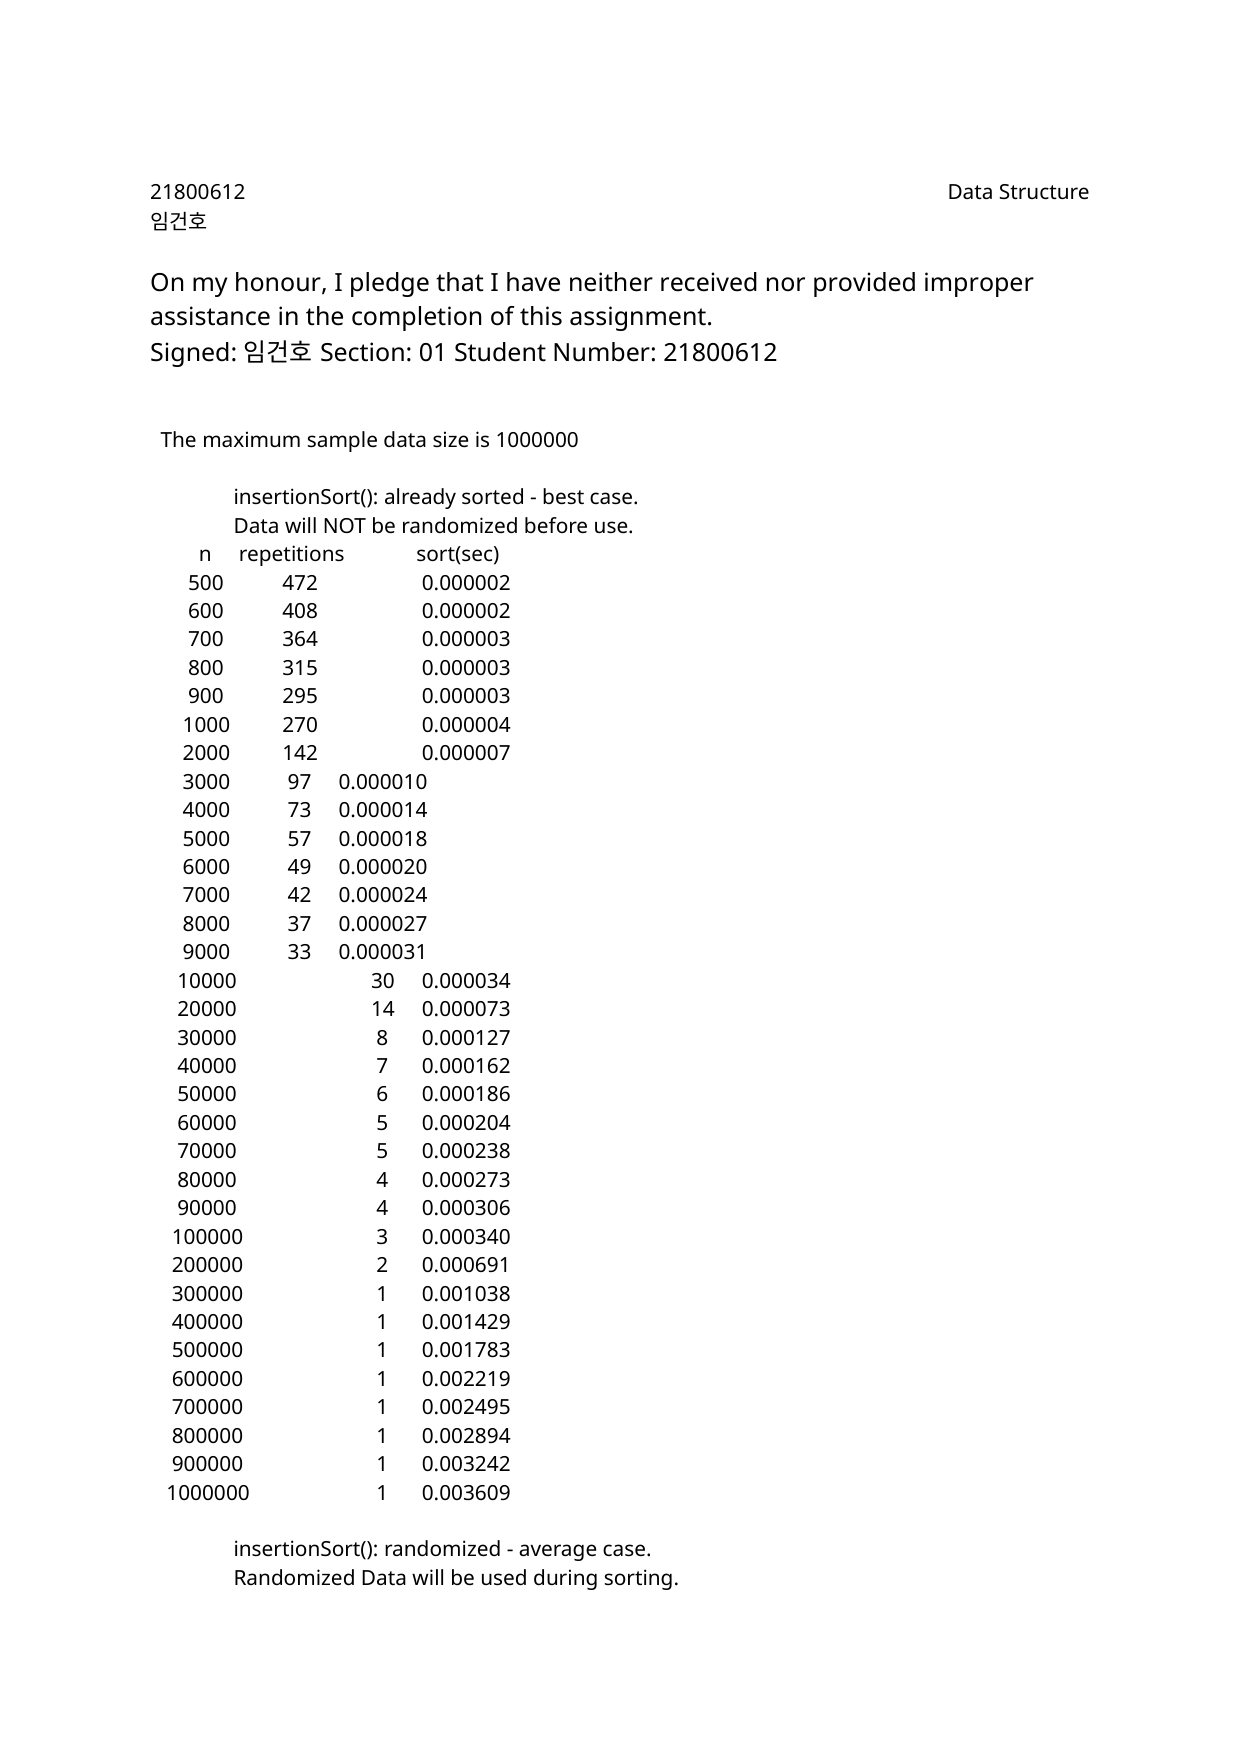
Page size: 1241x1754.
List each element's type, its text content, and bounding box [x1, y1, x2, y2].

text 70000 5 0.000238 [150, 1136, 1090, 1165]
text insertionSort(): randomized - average case. [150, 1534, 1090, 1563]
text 60000 5 0.000204 [150, 1108, 1090, 1136]
text 600 408 0.000002 [150, 596, 1090, 624]
text 7000 42 0.000024 [150, 881, 1090, 909]
text 900000 1 0.003242 [150, 1449, 1090, 1478]
text 20000 14 0.000073 [150, 994, 1090, 1023]
text 30000 8 0.000127 [150, 1023, 1090, 1051]
text 50000 6 0.000186 [150, 1079, 1090, 1108]
text 700000 1 0.002495 [150, 1392, 1090, 1421]
text The maximum sample data size is 1000000 [150, 426, 1090, 454]
text 500000 1 0.001783 [150, 1336, 1090, 1364]
text 700 364 0.000003 [150, 624, 1090, 653]
text n repetitions sort(sec) [150, 539, 1090, 568]
text 임건호 [150, 206, 1090, 236]
text 900 295 0.000003 [150, 681, 1090, 710]
text On my honour, I pledge that I have neither received nor provided improper assistance in the completion of this assignment. [150, 264, 1090, 332]
text 5000 57 0.000018 [150, 824, 1090, 852]
text 400000 1 0.001429 [150, 1307, 1090, 1336]
text 80000 4 0.000273 [150, 1165, 1090, 1193]
text 200000 2 0.000691 [150, 1250, 1090, 1279]
text 300000 1 0.001038 [150, 1279, 1090, 1307]
text 600000 1 0.002219 [150, 1364, 1090, 1392]
text 800000 1 0.002894 [150, 1421, 1090, 1449]
text 800 315 0.000003 [150, 653, 1090, 681]
text 500 472 0.000002 [150, 568, 1090, 596]
text 3000 97 0.000010 [150, 767, 1090, 795]
text 40000 7 0.000162 [150, 1051, 1090, 1079]
text Randomized Data will be used during sorting. [150, 1563, 1090, 1591]
text 6000 49 0.000020 [150, 852, 1090, 881]
text Data will NOT be randomized before use. [150, 511, 1090, 539]
text 9000 33 0.000031 [150, 937, 1090, 966]
text 90000 4 0.000306 [150, 1193, 1090, 1222]
text 4000 73 0.000014 [150, 795, 1090, 824]
text 1000 270 0.000004 [150, 710, 1090, 738]
text insertionSort(): already sorted - best case. [150, 482, 1090, 511]
text 1000000 1 0.003609 [150, 1478, 1090, 1506]
text 100000 3 0.000340 [150, 1222, 1090, 1250]
text Signed: 임건호 Section: 01 Student Number: 21800612 [150, 332, 1090, 369]
text 10000 30 0.000034 [150, 966, 1090, 994]
text 8000 37 0.000027 [150, 909, 1090, 937]
text 2000 142 0.000007 [150, 738, 1090, 767]
text 21800612 Data Structure [150, 177, 1090, 206]
